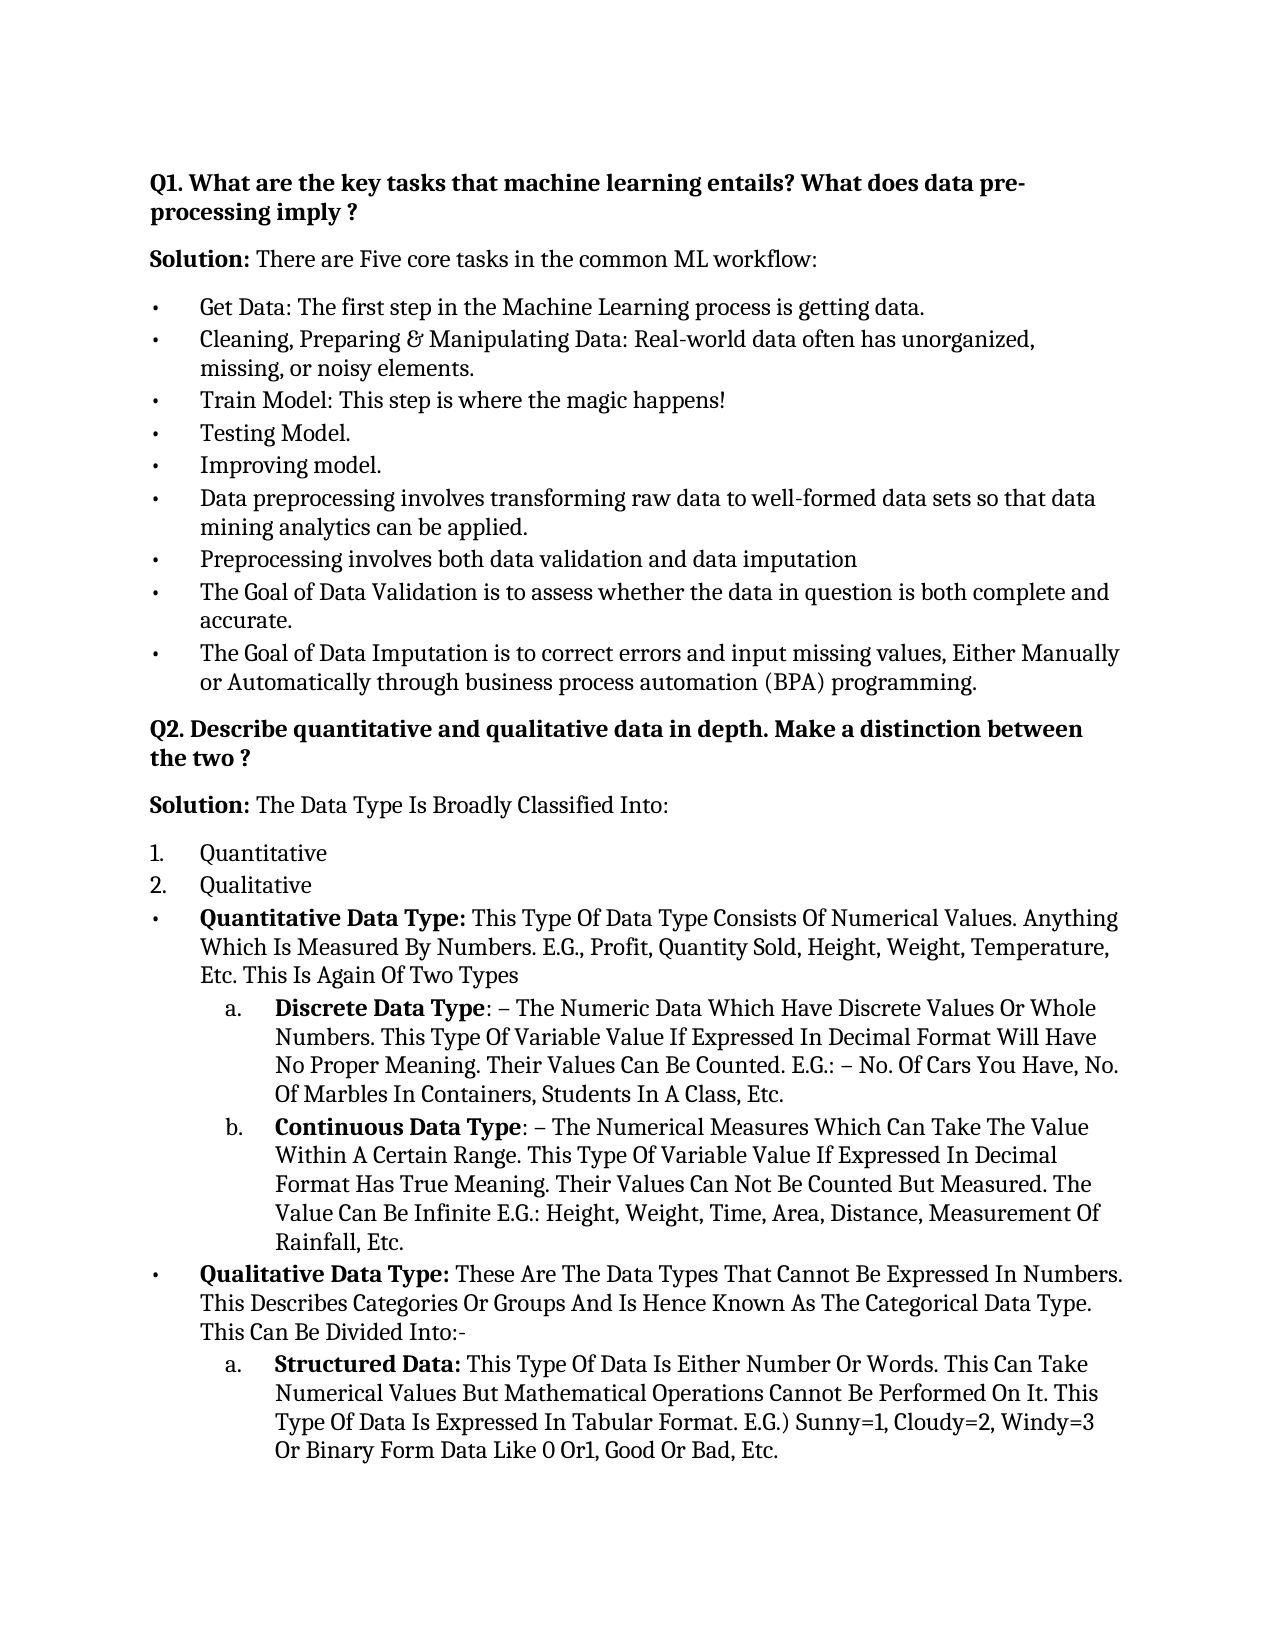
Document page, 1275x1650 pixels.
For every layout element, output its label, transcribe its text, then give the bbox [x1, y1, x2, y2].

text Q2. Describe quantitative and qualitative data in depth. Make a distinction between the two ? [150, 715, 1125, 772]
list Qualitative [150, 871, 1125, 900]
text Solution: There are Five core tasks in the common ML workflow: [150, 245, 1125, 274]
list Structured Data: This Type Of Data Is Either Number Or Words. This Can Take Numerical Values But Mathematical Operations Cannot Be Performed On It. This Type Of Data Is Expressed In Tabular Format. E.G.) Sunny=1, Cloudy=2, Windy=3 Or Binary Form Data Like 0 Or1, Good Or Bad, Etc. [225, 1350, 1125, 1465]
list Data preprocessing involves transforming raw data to well-formed data sets so that data mining analytics can be applied. [150, 484, 1125, 541]
list Testing Model. [150, 419, 1125, 447]
list Quantitative [150, 839, 1125, 867]
list Quantitative Data Type: This Type Of Data Type Consists Of Numerical Values. Anything Which Is Measured By Numbers. E.G., Profit, Quantity Sold, Height, Weight, Temperature, Etc. This Is Again Of Two Types [150, 904, 1125, 990]
list Qualitative Data Type: These Are The Data Types That Cannot Be Expressed In Numbers. This Describes Categories Or Groups And Is Hence Known As The Categorical Data Type. This Can Be Divided Into:- [150, 1260, 1125, 1346]
list Discrete Data Type: – The Numeric Data Which Have Discrete Values Or Whole Numbers. This Type Of Variable Value If Expressed In Decimal Format Will Have No Proper Meaning. Their Values Can Be Counted. E.G.: – No. Of Cars You Have, No. Of Marbles In Containers, Students In A Class, Etc. [225, 994, 1125, 1109]
list Cleaning, Preparing & Manipulating Data: Real-world data often has unorganized, missing, or noisy elements. [150, 325, 1125, 382]
list Continuous Data Type: – The Numerical Measures Which Can Take The Value Within A Certain Range. This Type Of Variable Value If Expressed In Decimal Format Has True Meaning. Their Values Can Not Be Counted But Measured. The Value Can Be Infinite E.G.: Height, Weight, Time, Area, Distance, Measurement Of Rainfall, Etc. [225, 1112, 1125, 1256]
list The Goal of Data Imputation is to correct errors and input missing values, Either Manually or Automatically through business process automation (BPA) programming. [150, 639, 1125, 696]
text Solution: The Data Type Is Broadly Classified Into: [150, 791, 1125, 820]
text Q1. What are the key tasks that machine learning entails? What does data pre-processing imply ? [150, 169, 1125, 226]
list The Goal of Data Validation is to assess whether the data in question is both complete and accurate. [150, 577, 1125, 635]
list Improving model. [150, 451, 1125, 480]
list Get Data: The first step in the Machine Learning process is getting data. [150, 292, 1125, 321]
list Train Model: This step is where the magic happens! [150, 386, 1125, 415]
list Preprocessing involves both data validation and data imputation [150, 545, 1125, 574]
